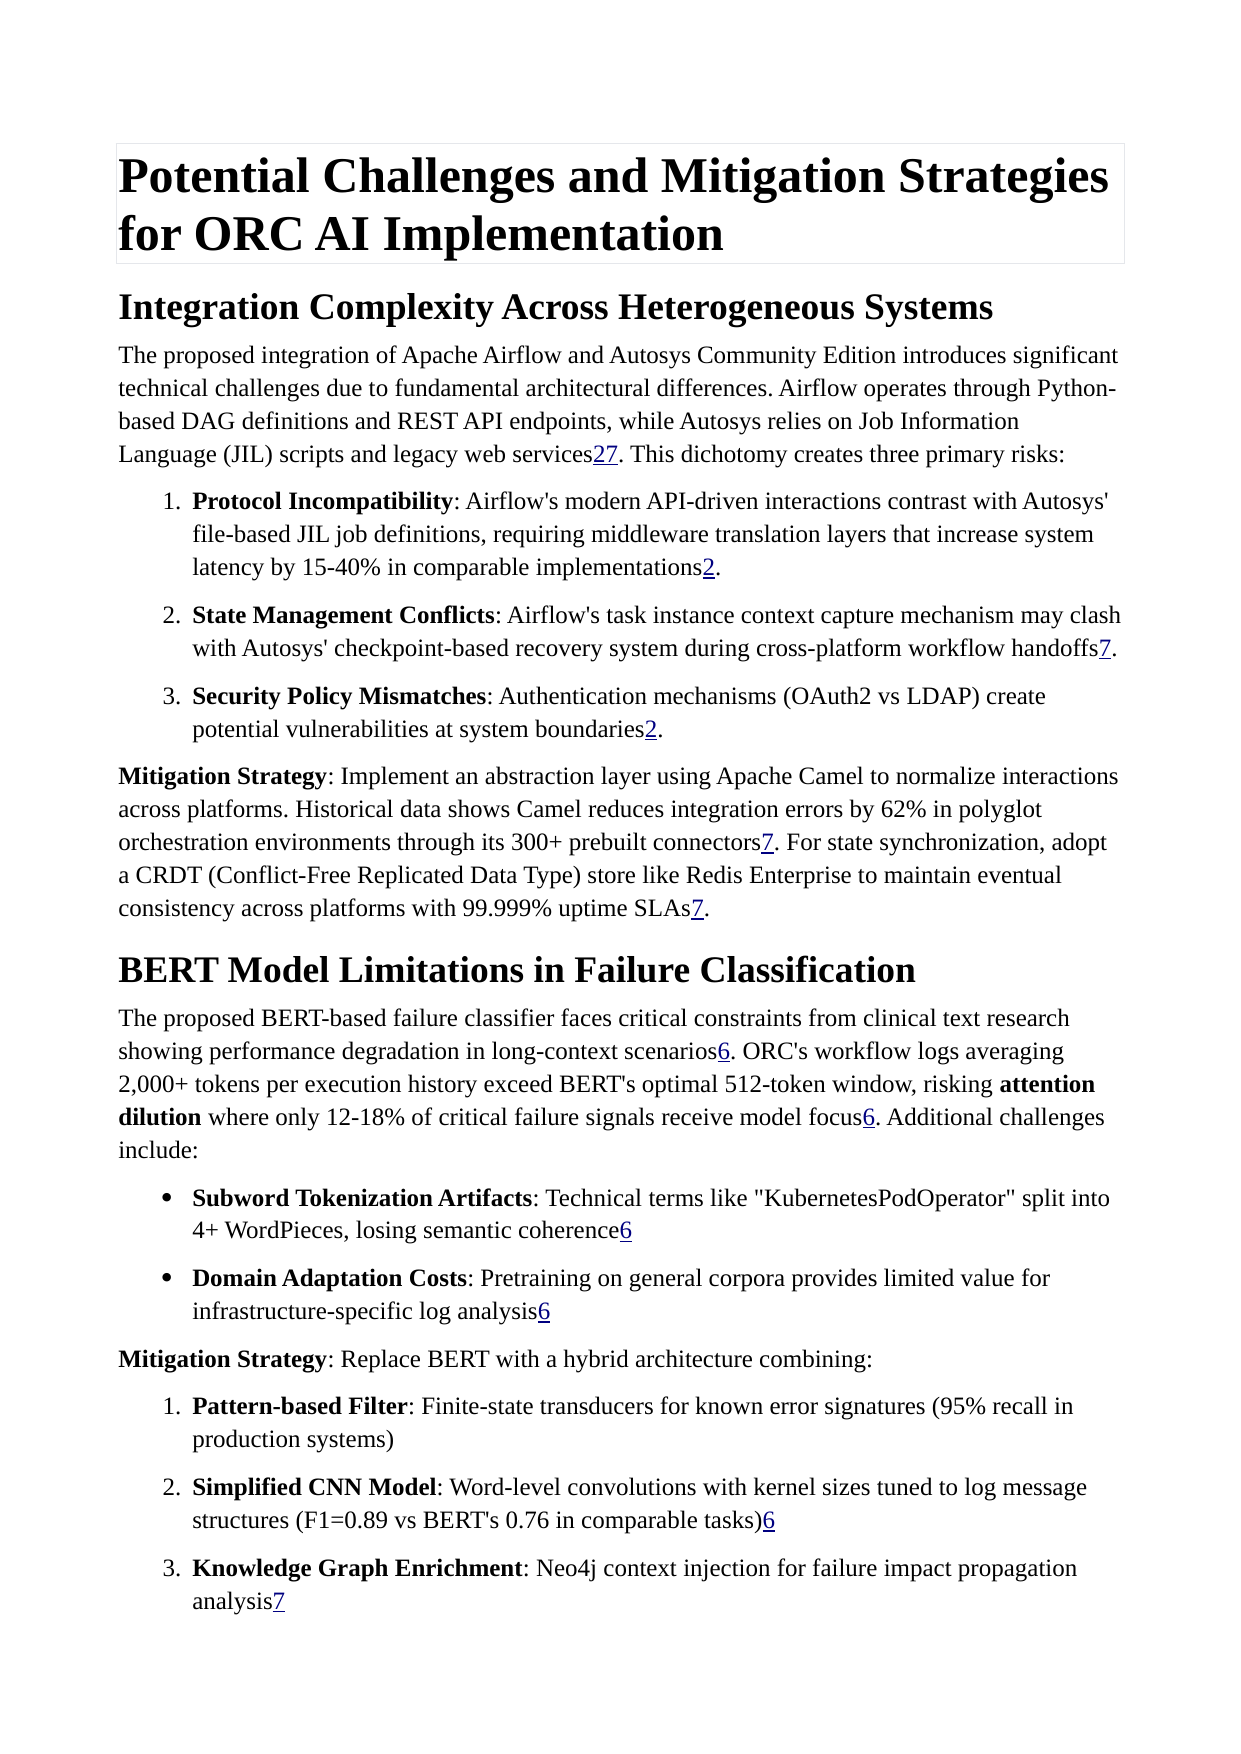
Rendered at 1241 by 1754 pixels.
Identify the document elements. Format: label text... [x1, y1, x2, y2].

list State Management Conflicts: Airflow's task instance context capture mechanism may clash with Autosys' checkpoint-based recovery system during cross-platform workflow handoffs7. [162, 600, 1122, 662]
list Subword Tokenization Artifacts: Technical terms like "KubernetesPodOperator" split into 4+ WordPieces, losing semantic coherence6 [162, 1183, 1122, 1244]
list Pattern-based Filter: Finite-state transducers for known error signatures (95% recall in production systems) [162, 1391, 1122, 1453]
text The proposed integration of Apache Airflow and Autosys Community Edition introduces significant technical challenges due to fundamental architectural differences. Airflow operates through Python-based DAG definitions and REST API endpoints, while Autosys relies on Job Information Language (JIL) scripts and legacy web services27. This dichotomy creates three primary risks: [118, 340, 1122, 468]
text Mitigation Strategy: Implement an abstraction layer using Apache Camel to normalize interactions across platforms. Historical data shows Camel reduces integration errors by 62% in polyglot orchestration environments through its 300+ prebuilt connectors7. For state synchronization, adopt a CRDT (Conflict-Free Replicated Data Type) store like Redis Enterprise to maintain eventual consistency across platforms with 99.999% uptime SLAs7. [118, 761, 1122, 922]
text Mitigation Strategy: Replace BERT with a hybrid architecture combining: [118, 1344, 1122, 1373]
text The proposed BERT-based failure classifier faces critical constraints from clinical text research showing performance degradation in long-context scenarios6. ORC's workflow logs averaging 2,000+ tokens per execution history exceed BERT's optimal 512-token window, risking attention dilution where only 12-18% of critical failure signals receive model focus6. Additional challenges include: [118, 1003, 1122, 1164]
subtitle BERT Model Limitations in Failure Classification [118, 947, 1122, 990]
list Domain Adaptation Costs: Pretraining on general corpora provides limited value for infrastructure-specific log analysis6 [162, 1263, 1122, 1325]
list Knowledge Graph Enrichment: Neo4j context injection for failure impact propagation analysis7 [162, 1553, 1122, 1614]
subtitle Integration Complexity Across Heterogeneous Systems [118, 284, 1122, 327]
list Simplified CNN Model: Word-level convolutions with kernel sizes tuned to log message structures (F1=0.89 vs BERT's 0.76 in comparable tasks)6 [162, 1472, 1122, 1534]
list Protocol Incompatibility: Airflow's modern API-driven interactions contrast with Autosys' file-based JIL job definitions, requiring middleware translation layers that increase system latency by 15-40% in comparable implementations2. [162, 486, 1122, 581]
subtitle Potential Challenges and Mitigation Strategies for ORC AI Implementation [117, 144, 1124, 263]
list Security Policy Mismatches: Authentication mechanisms (OAuth2 vs LDAP) create potential vulnerabilities at system boundaries2. [162, 681, 1122, 742]
